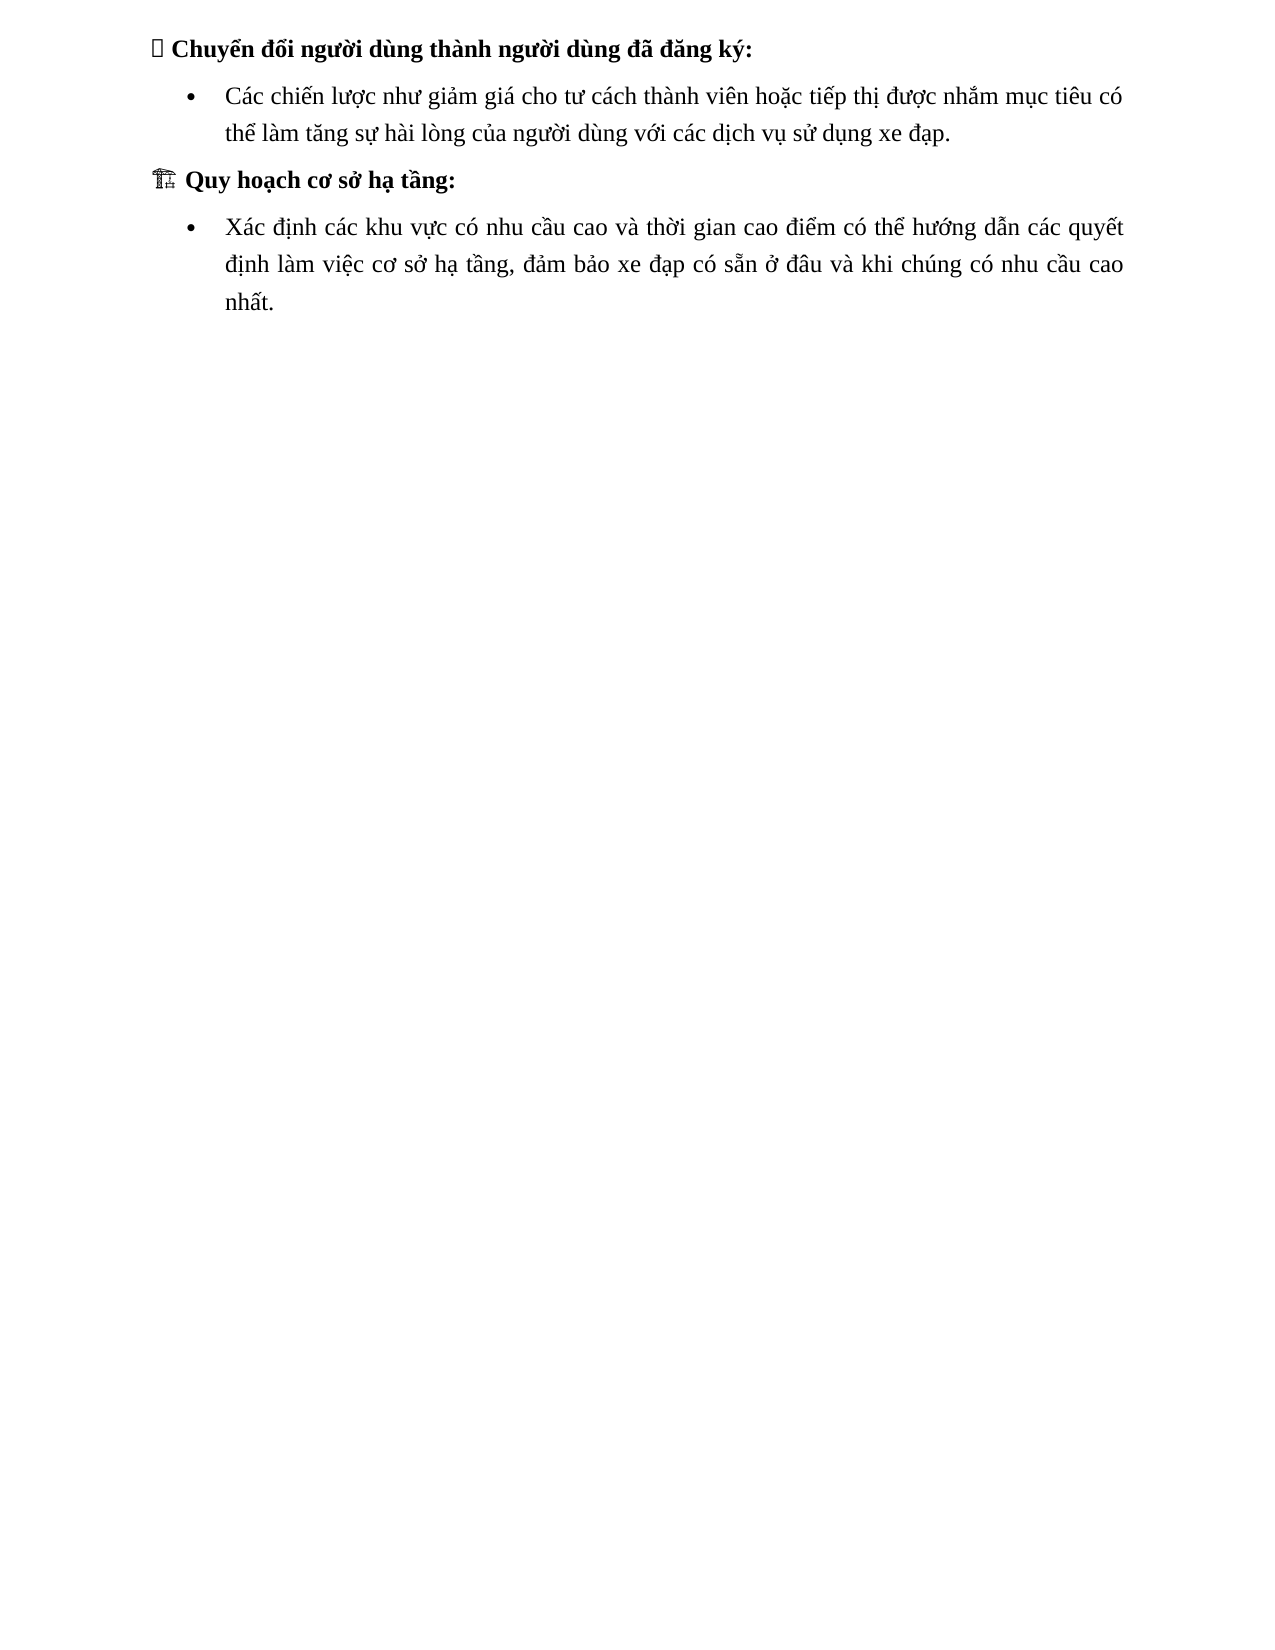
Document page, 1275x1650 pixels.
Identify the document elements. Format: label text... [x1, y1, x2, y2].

list Xác định các khu vực có nhu cầu cao và thời gian cao điểm có thể hướng dẫn các quyết định làm việc cơ sở hạ tầng, đảm bảo xe đạp có sẵn ở đâu và khi chúng có nhu cầu cao nhất. [187, 212, 1125, 316]
list Các chiến lược như giảm giá cho tư cách thành viên hoặc tiếp thị được nhắm mục tiêu có thể làm tăng sự hài lòng của người dùng với các dịch vụ sử dụng xe đạp. [187, 81, 1125, 147]
text 🔄 Chuyển đổi người dùng thành người dùng đã đăng ký: [150, 30, 1125, 64]
text 🏗 Quy hoạch cơ sở hạ tầng: [150, 162, 1125, 196]
